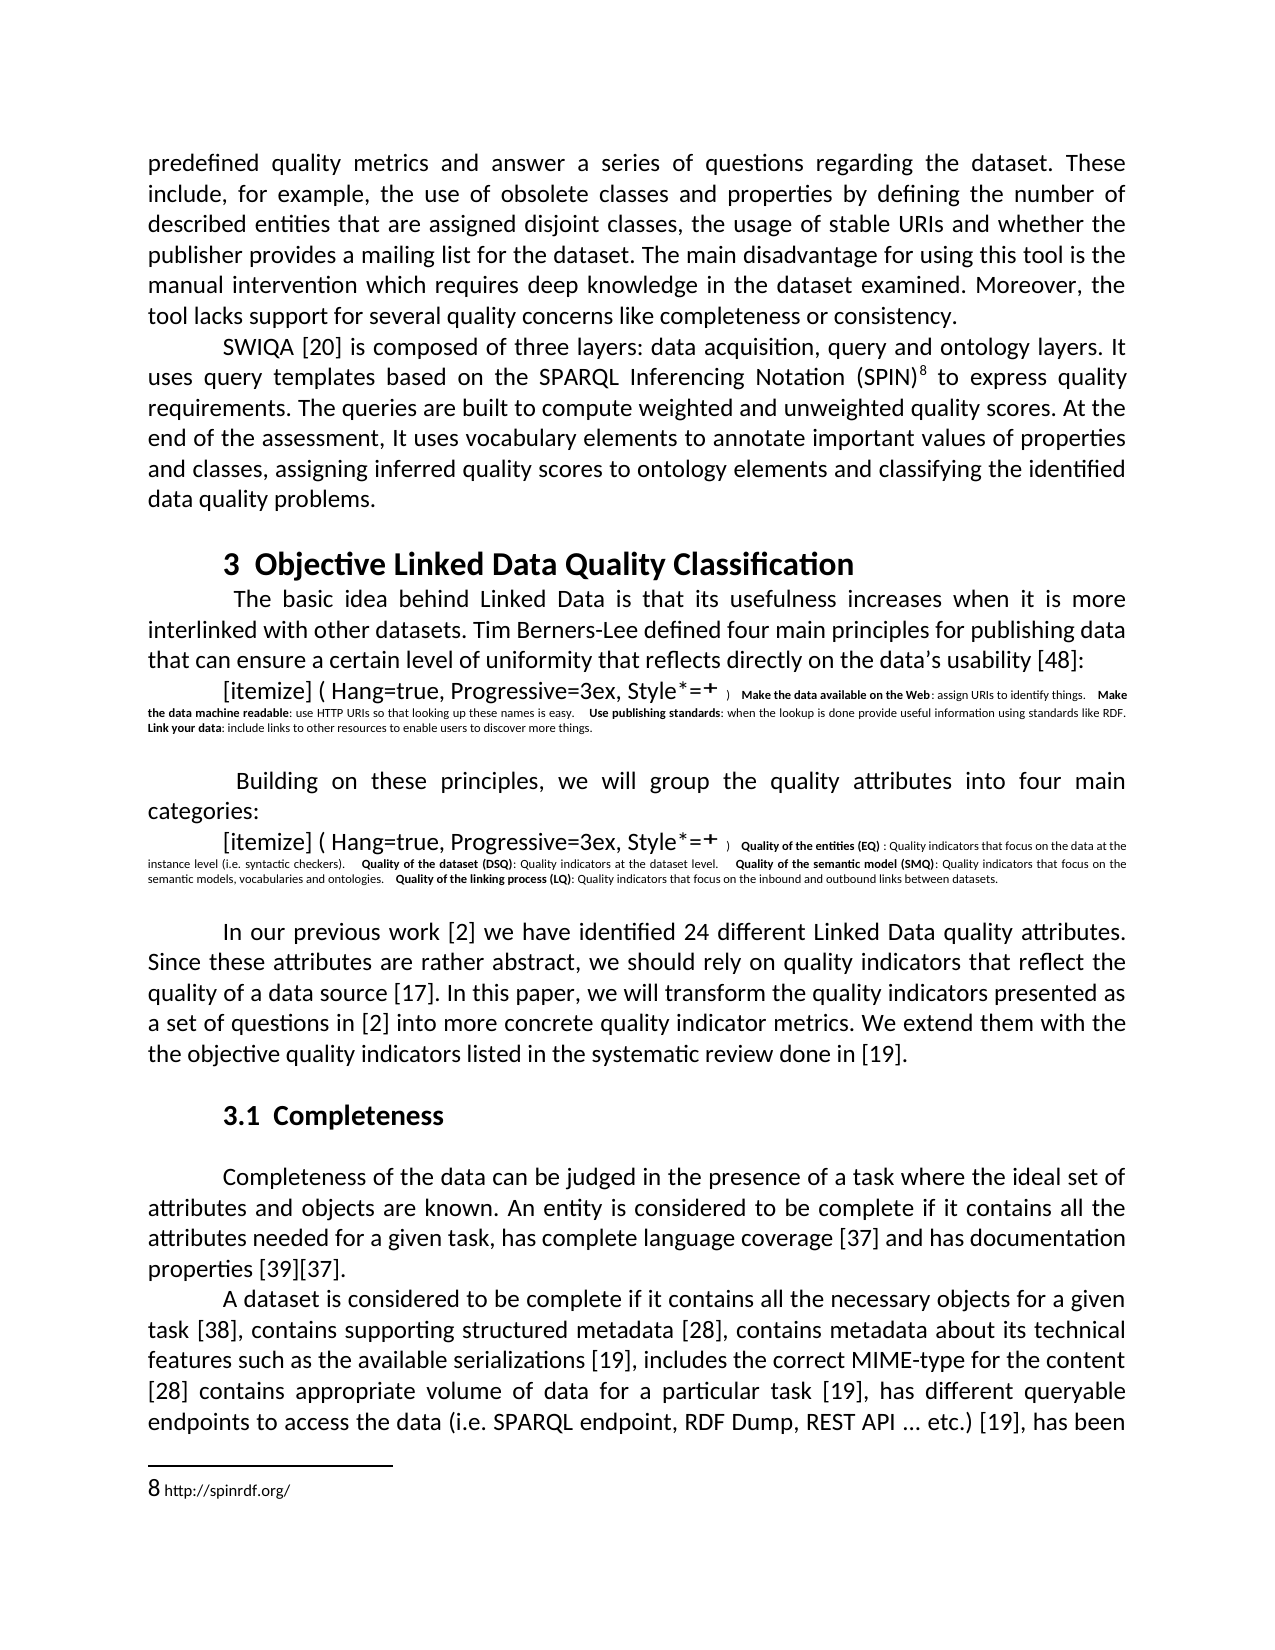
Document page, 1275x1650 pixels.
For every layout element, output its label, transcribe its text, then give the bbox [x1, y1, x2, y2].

text In our previous work [2] we have identified 24 different Linked Data quality attributes. Since these attributes are rather abstract, we should rely on quality indicators that reflect the quality of a data source [17]. In this paper, we will transform the quality indicators presented as a set of questions in [2] into more concrete quality indicator metrics. We extend them with the the objective quality indicators listed in the systematic review done in [19]. [148, 916, 1127, 1068]
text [148, 1283, 1127, 1436]
subtitle 3.1 Completeness [148, 1097, 1127, 1133]
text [148, 148, 1127, 331]
text Building on these principles, we will group the quality attributes into four main categories: [148, 765, 1127, 826]
subtitle 3 Objective Linked Data Quality Classification [148, 543, 1127, 583]
text SWIQA [20] is composed of three layers: data acquisition, query and ontology layers. It uses query templates based on the SPARQL Inferencing Notation (SPIN) to express quality requirements. The queries are built to compute weighted and unweighted quality scores. At the end of the assessment, It uses vocabulary elements to annotate important values of properties and classes, assigning inferred quality scores to ontology elements and classifying the identified data quality problems. [148, 331, 1127, 514]
text [itemize] ( Hang=true, Progressive=3ex, Style*= ) Make the data available on the Web: assign URIs to identify things. Make the data machine readable: use HTTP URIs so that looking up these names is easy. Use publishing standards: when the lookup is done provide useful information using standards like RDF. Link your data: include links to other resources to enable users to discover more things. [148, 675, 1127, 736]
text The basic idea behind Linked Data is that its usefulness increases when it is more interlinked with other datasets. Tim Berners-Lee defined four main principles for publishing data that can ensure a certain level of uniformity that reflects directly on the data’s usability [48]: [148, 583, 1127, 675]
text [itemize] ( Hang=true, Progressive=3ex, Style*= ) Quality of the entities (EQ) : Quality indicators that focus on the data at the instance level (i.e. syntactic checkers). Quality of the dataset (DSQ): Quality indicators at the dataset level. Quality of the semantic model (SMQ): Quality indicators that focus on the semantic models, vocabularies and ontologies. Quality of the linking process (LQ): Quality indicators that focus on the inbound and outbound links between datasets. [148, 826, 1127, 887]
text Completeness of the data can be judged in the presence of a task where the ideal set of attributes and objects are known. An entity is considered to be complete if it contains all the attributes needed for a given task, has complete language coverage [37] and has documentation properties [39][37]. [148, 1161, 1127, 1283]
